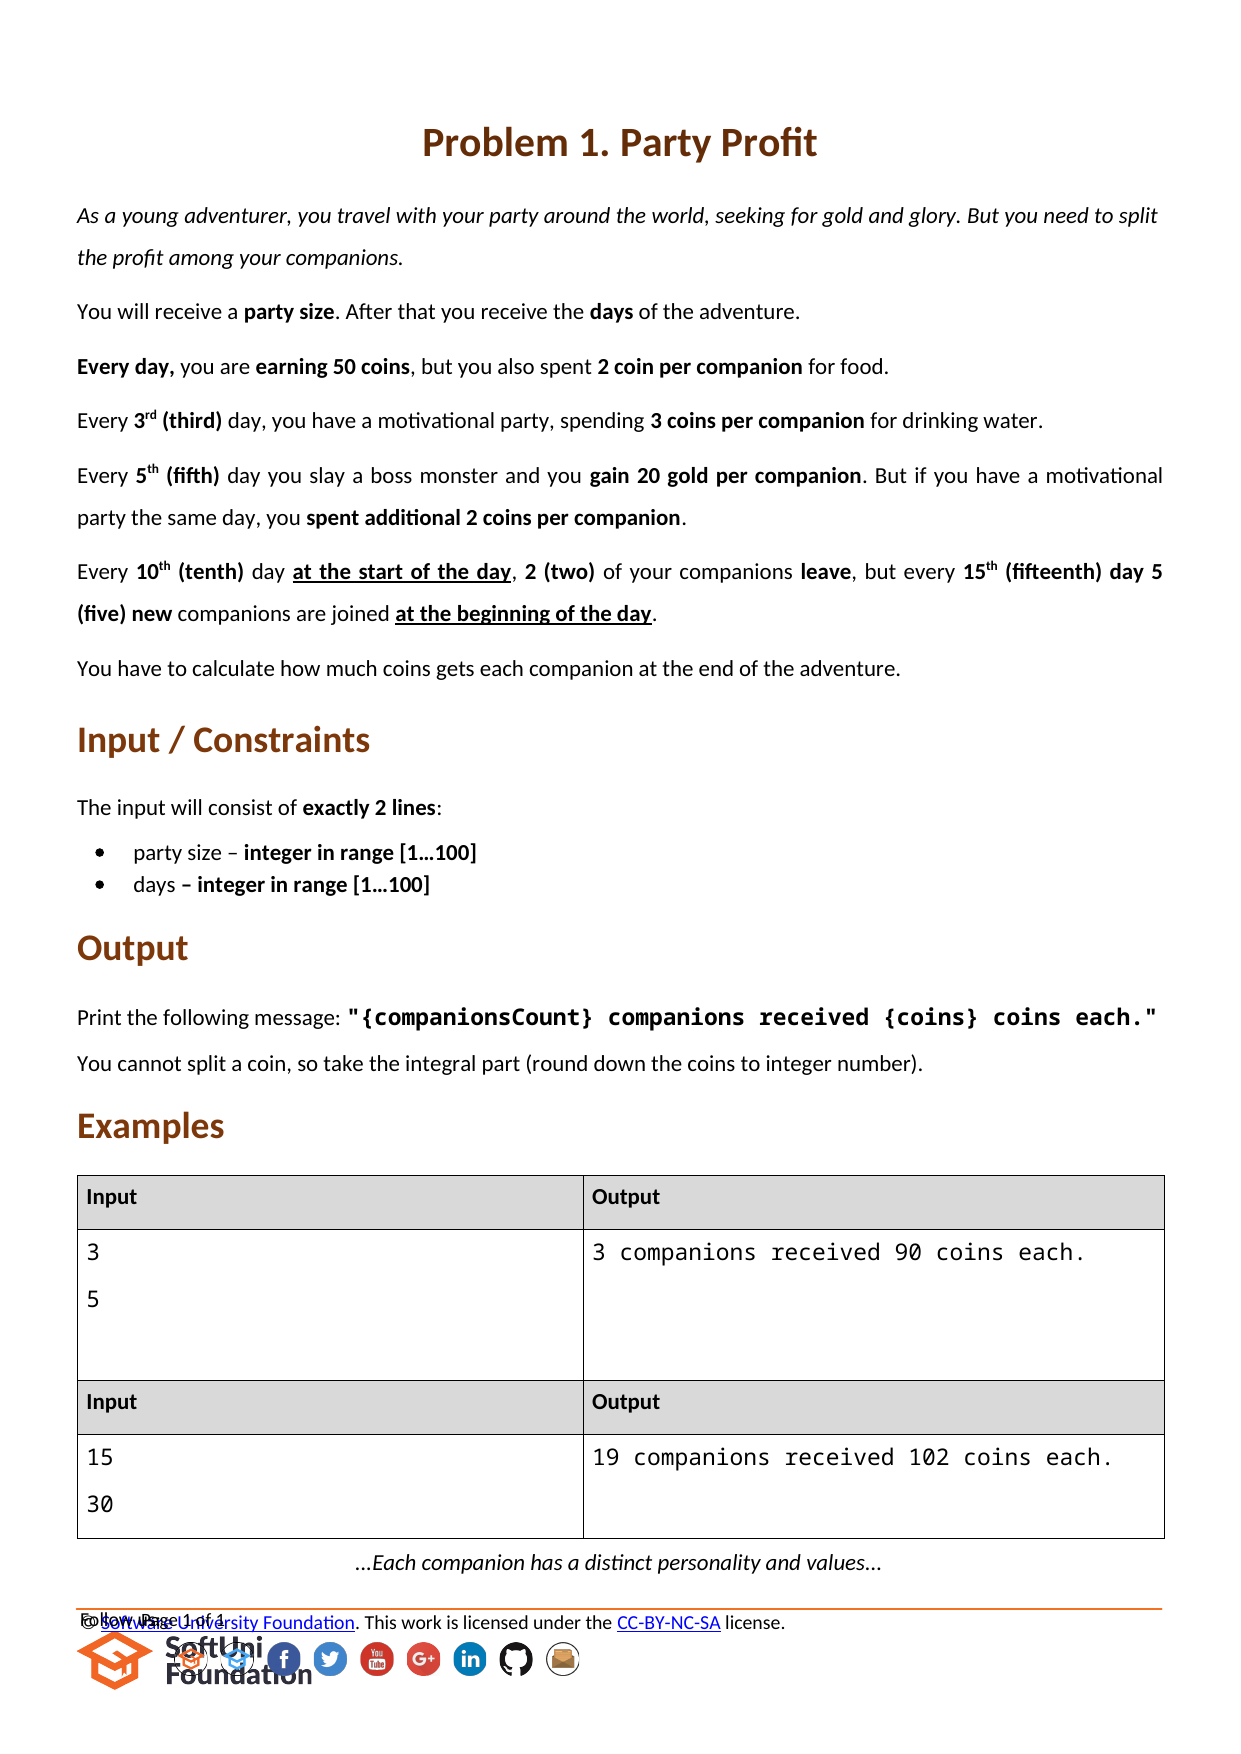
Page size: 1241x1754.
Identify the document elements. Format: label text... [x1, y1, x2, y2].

picture [76, 1631, 312, 1690]
text As a young adventurer, you travel with your party around the world, seeking for gold and glory. But you need to split the profit among your companions. [77, 201, 1163, 271]
subtitle Output [77, 923, 1163, 969]
text Every day, you are earning 50 coins, but you also spent 2 coin per companion for food. [77, 352, 1163, 380]
picture [313, 1642, 347, 1676]
subtitle Input / Constraints [77, 716, 1163, 762]
table_header Input [78, 1176, 583, 1229]
table_cell 3 5 [78, 1230, 583, 1380]
text Every 3rd (third) day, you have a motivational party, spending 3 coins per companion for drinking water. [77, 406, 1163, 434]
table_cell Output [584, 1381, 1164, 1434]
list days – integer in range [1…100] [96, 870, 1163, 898]
text ...Each companion has a distinct personality and values... [77, 1548, 1163, 1576]
table_cell 3 companions received 90 coins each. [584, 1230, 1164, 1380]
picture [546, 1642, 580, 1676]
list party size – integer in range [1…100] [96, 838, 1163, 866]
text Every 5th (fifth) day you slay a boss monster and you gain 20 gold per companion. But if you have a motivational party the same day, you spent additional 2 coins per companion. [77, 461, 1163, 531]
table_cell 19 companions received 102 coins each. [584, 1435, 1164, 1538]
text You cannot split a coin, so take the integral part (round down the coins to integer number). [77, 1049, 1163, 1077]
picture [360, 1642, 394, 1676]
table_header Output [584, 1176, 1164, 1229]
subtitle Examples [77, 1102, 1163, 1148]
picture [477, 1666, 487, 1676]
table_cell 15 30 [78, 1435, 583, 1538]
text You have to calculate how much coins gets each companion at the end of the adventure. [77, 654, 1163, 682]
table_cell Input [78, 1381, 583, 1434]
text The input will consist of exactly 2 lines: [77, 793, 1163, 822]
picture [468, 1656, 479, 1666]
picture [453, 1642, 463, 1652]
picture [477, 1642, 487, 1652]
picture [453, 1666, 463, 1676]
subtitle Problem 1. Party Profit [77, 116, 1163, 167]
picture [407, 1642, 441, 1676]
text Every 10th (tenth) day at the start of the day, 2 (two) of your companions leave, but every 15th (fifteenth) day 5 (five) new companions are joined at the beginning of the day. [77, 557, 1163, 627]
text Print the following message: "{companionsCount} companions received {coins} coins each." [77, 1001, 1163, 1032]
text You will receive a party size. After that you receive the days of the adventure. [77, 297, 1163, 325]
picture [499, 1642, 533, 1676]
